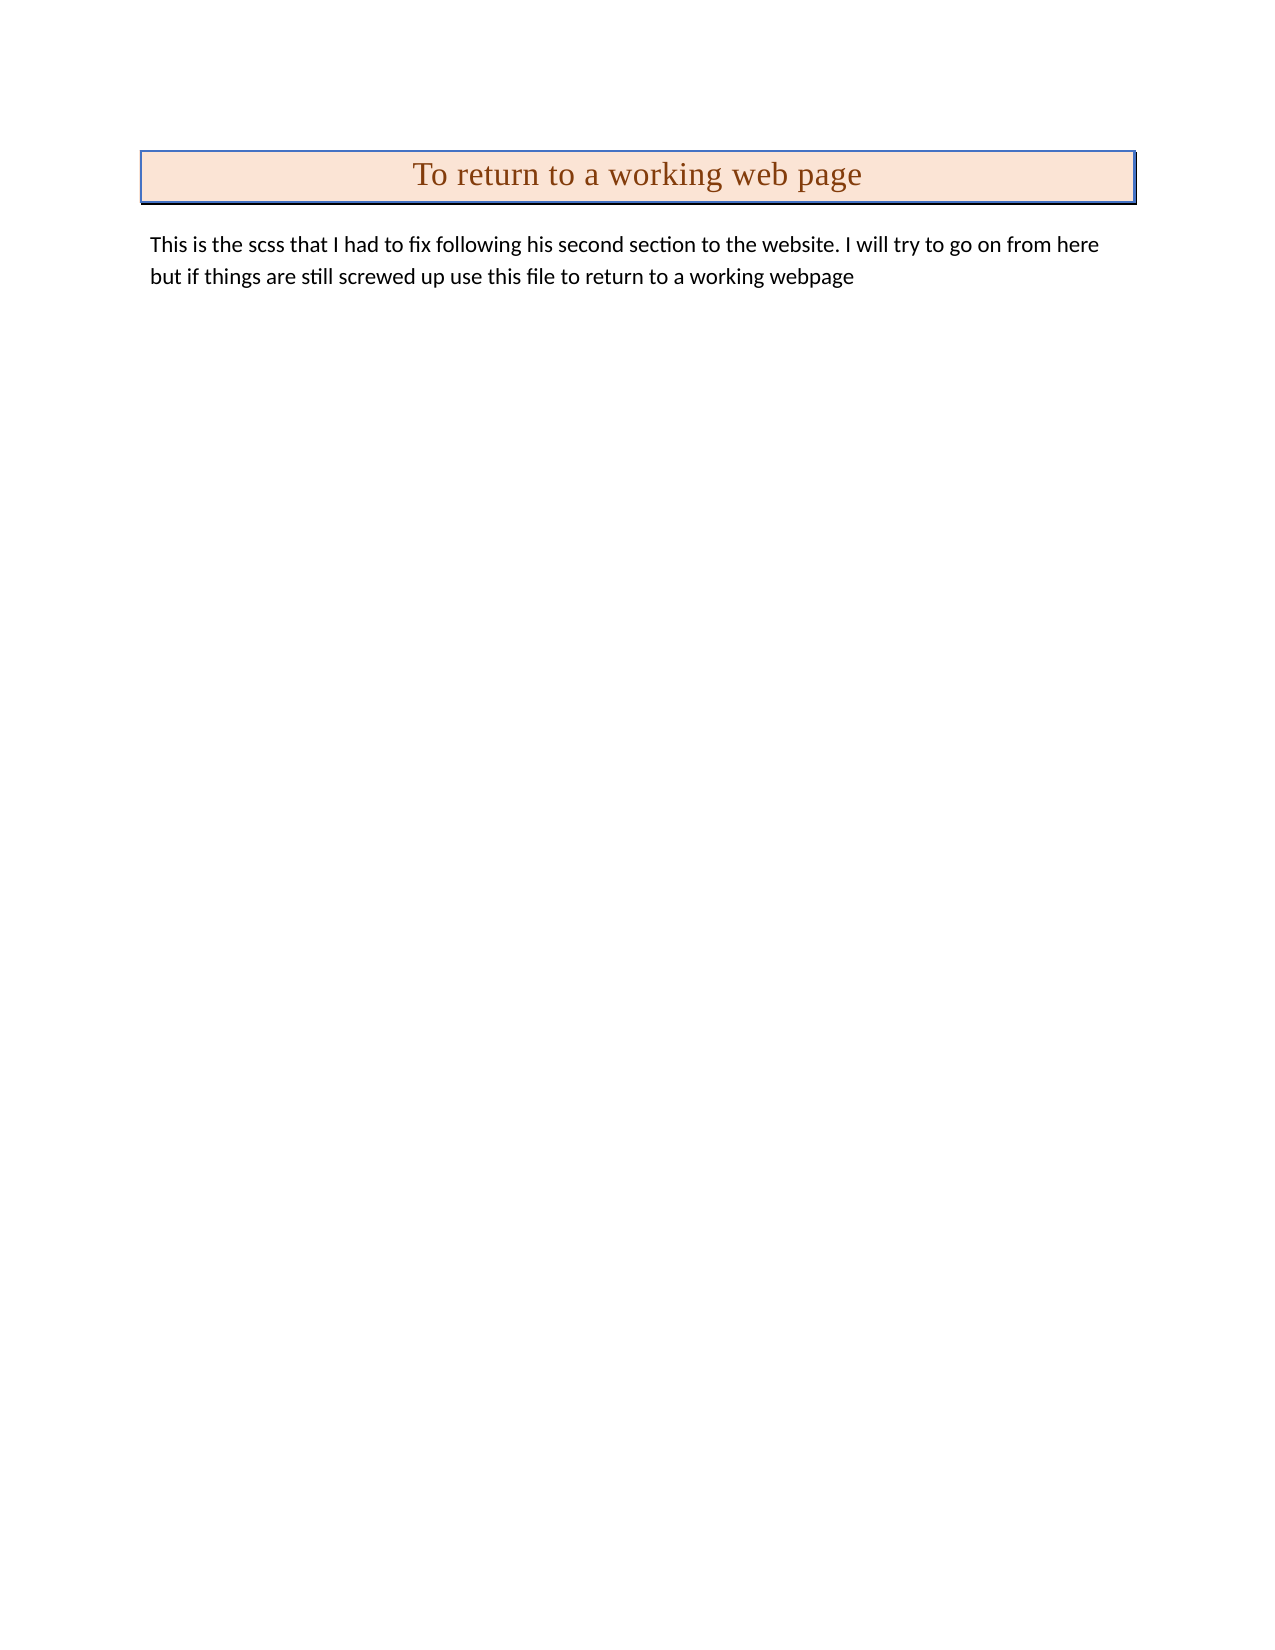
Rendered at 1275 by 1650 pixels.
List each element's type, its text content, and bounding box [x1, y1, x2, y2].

title To return to a working web page [142, 152, 1133, 201]
text This is the scss that I had to fix following his second section to the website. I will try to go on from here but if things are still screwed up use this file to return to a working webpage [150, 230, 1125, 290]
